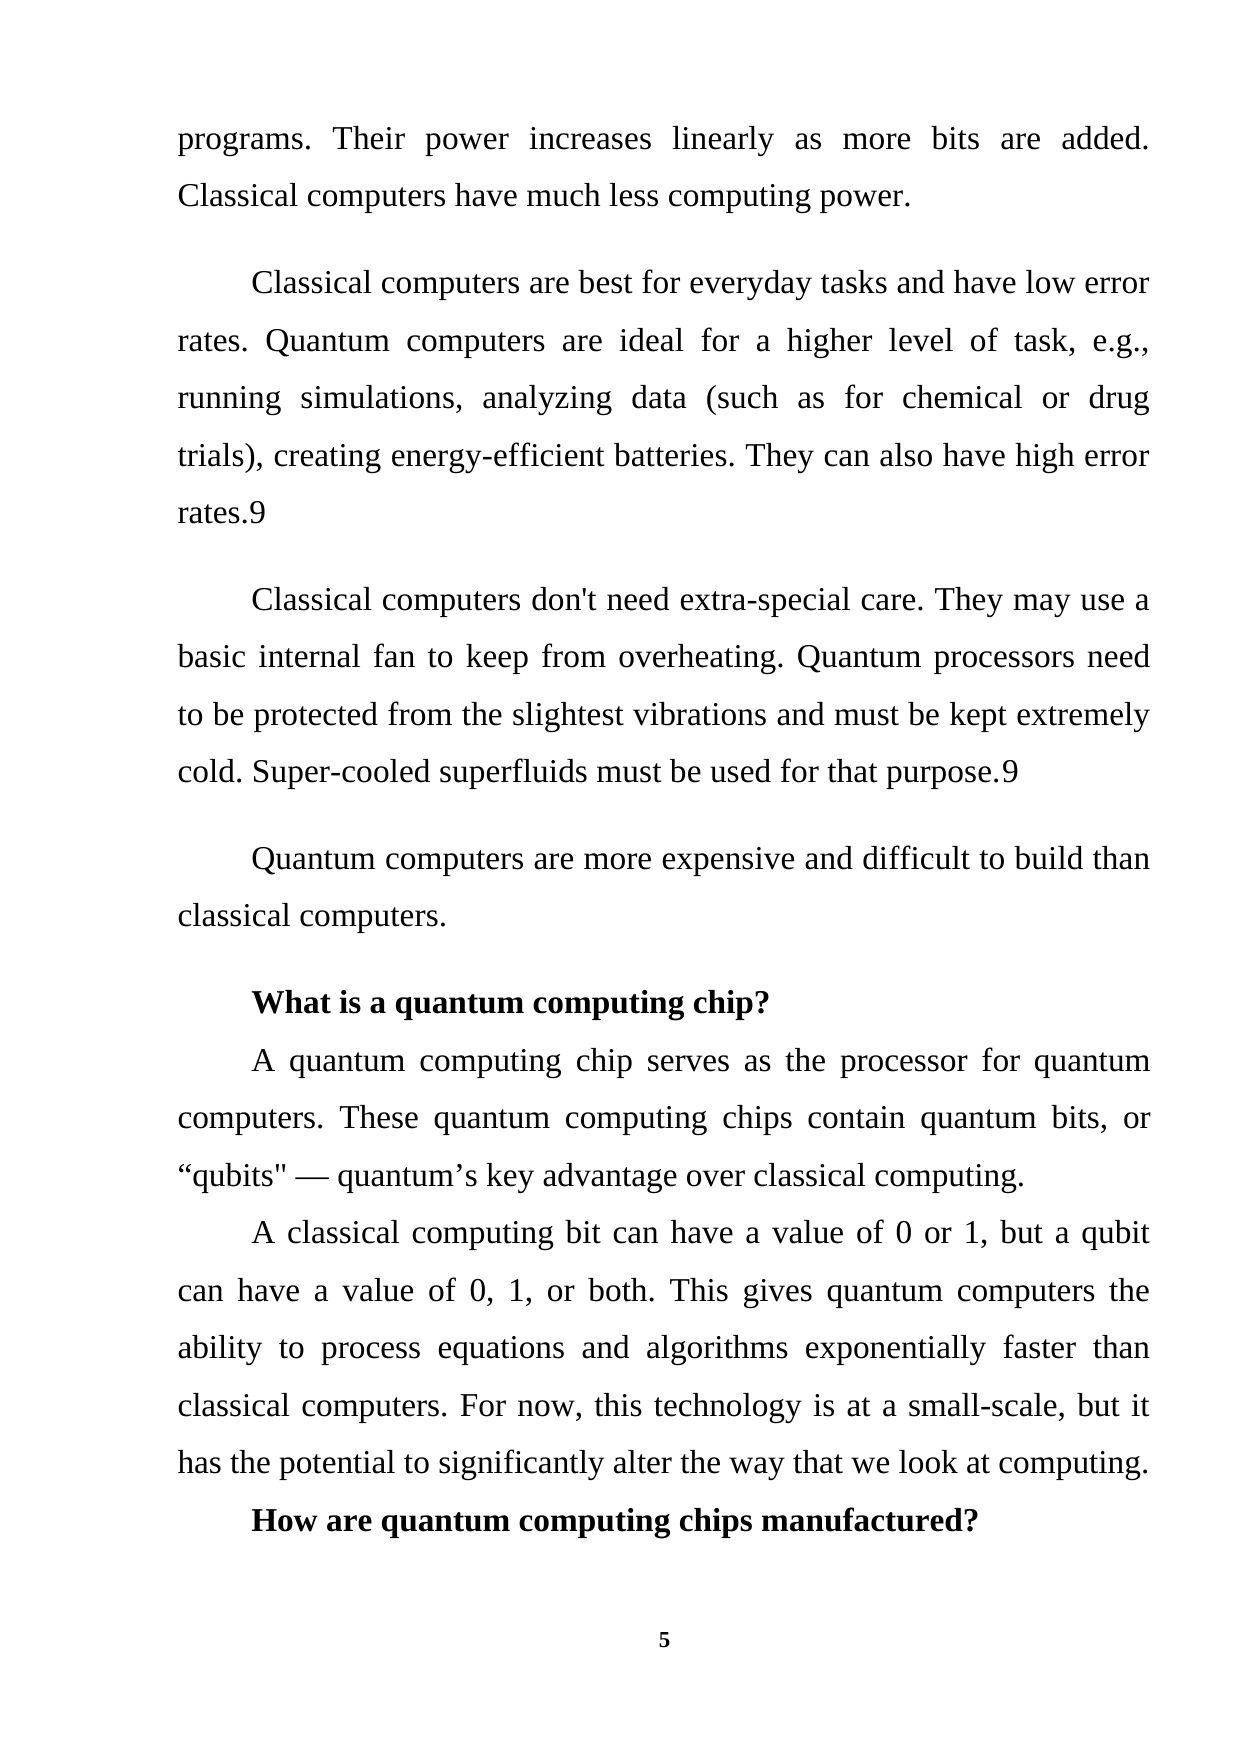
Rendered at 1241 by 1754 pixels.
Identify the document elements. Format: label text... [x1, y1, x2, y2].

text Quantum computers are more expensive and difficult to build than classical computers. [177, 838, 1152, 934]
text How are quantum computing chips manufactured? [177, 1500, 1152, 1538]
text Classical computers don't need extra-special care. They may use a basic internal fan to keep from overheating. Quantum processors need to be protected from the slightest vibrations and must be kept extremely cold. Super-cooled superfluids must be used for that purpose.9 [177, 579, 1152, 790]
text A quantum computing chip serves as the processor for quantum computers. These quantum computing chips contain quantum bits, or “qubits" — quantum’s key advantage over classical computing. [177, 1040, 1152, 1193]
text Classical computers are best for everyday tasks and have low error rates. Quantum computers are ideal for a higher level of task, e.g., running simulations, analyzing data (such as for chemical or drug trials), creating energy-efficient batteries. They can also have high error rates.9 [177, 262, 1152, 531]
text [177, 118, 1152, 214]
text What is a quantum computing chip? [177, 982, 1152, 1021]
text A classical computing bit can have a value of 0 or 1, but a qubit can have a value of 0, 1, or both. This gives quantum computers the ability to process equations and algorithms exponentially faster than classical computers. For now, this technology is at a small-scale, but it has the potential to significantly alter the way that we look at computing. [177, 1212, 1152, 1481]
